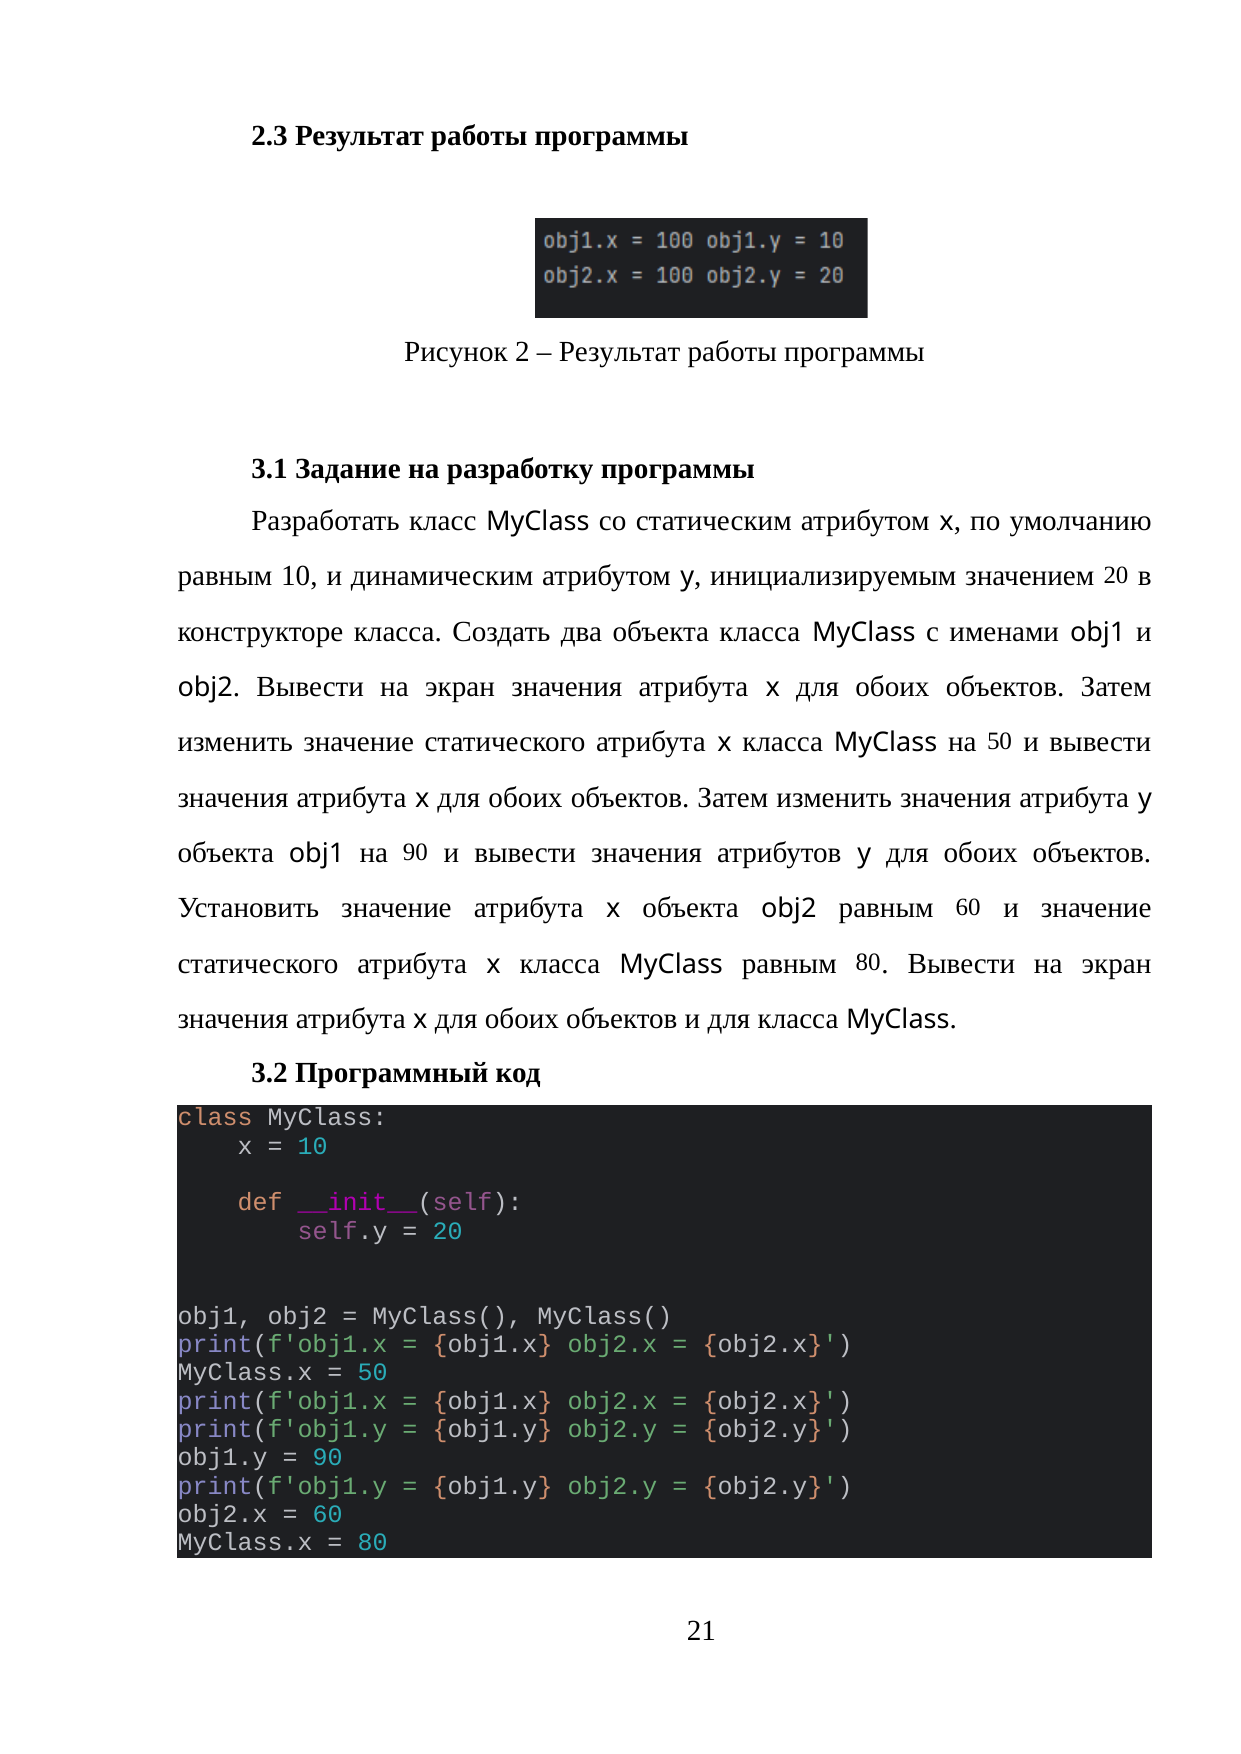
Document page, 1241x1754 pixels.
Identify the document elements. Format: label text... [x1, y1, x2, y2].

text 2.3 Результат работы программы [177, 118, 1152, 152]
text 3.2 Программный код [177, 1055, 1152, 1088]
text 3.1 Задание на разработку программы [177, 451, 1152, 485]
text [177, 1105, 1152, 1558]
text Рисунок 2 – Результат работы программы [177, 334, 1152, 367]
text Разработать класс MyClass со статическим атрибутом x, по умолчанию равным 10, и динамическим атрибутом y, инициализируемым значением в конструкторе класса. Создать два объекта класса MyClass с именами obj1 и obj2. Вывести на экран значения атрибута x для обоих объектов. Затем изменить значение статического атрибута x класса MyClass на и вывести значения атрибута x для обоих объектов. Затем изменить значения атрибута y объекта obj1 на и вывести значения атрибутов y для обоих объектов. Установить значение атрибута x объекта obj2 равным и значение статического атрибута x класса MyClass равным . Вывести на экран значения атрибута x для обоих объектов и для класса MyClass. [177, 502, 1152, 1036]
picture [535, 218, 868, 318]
